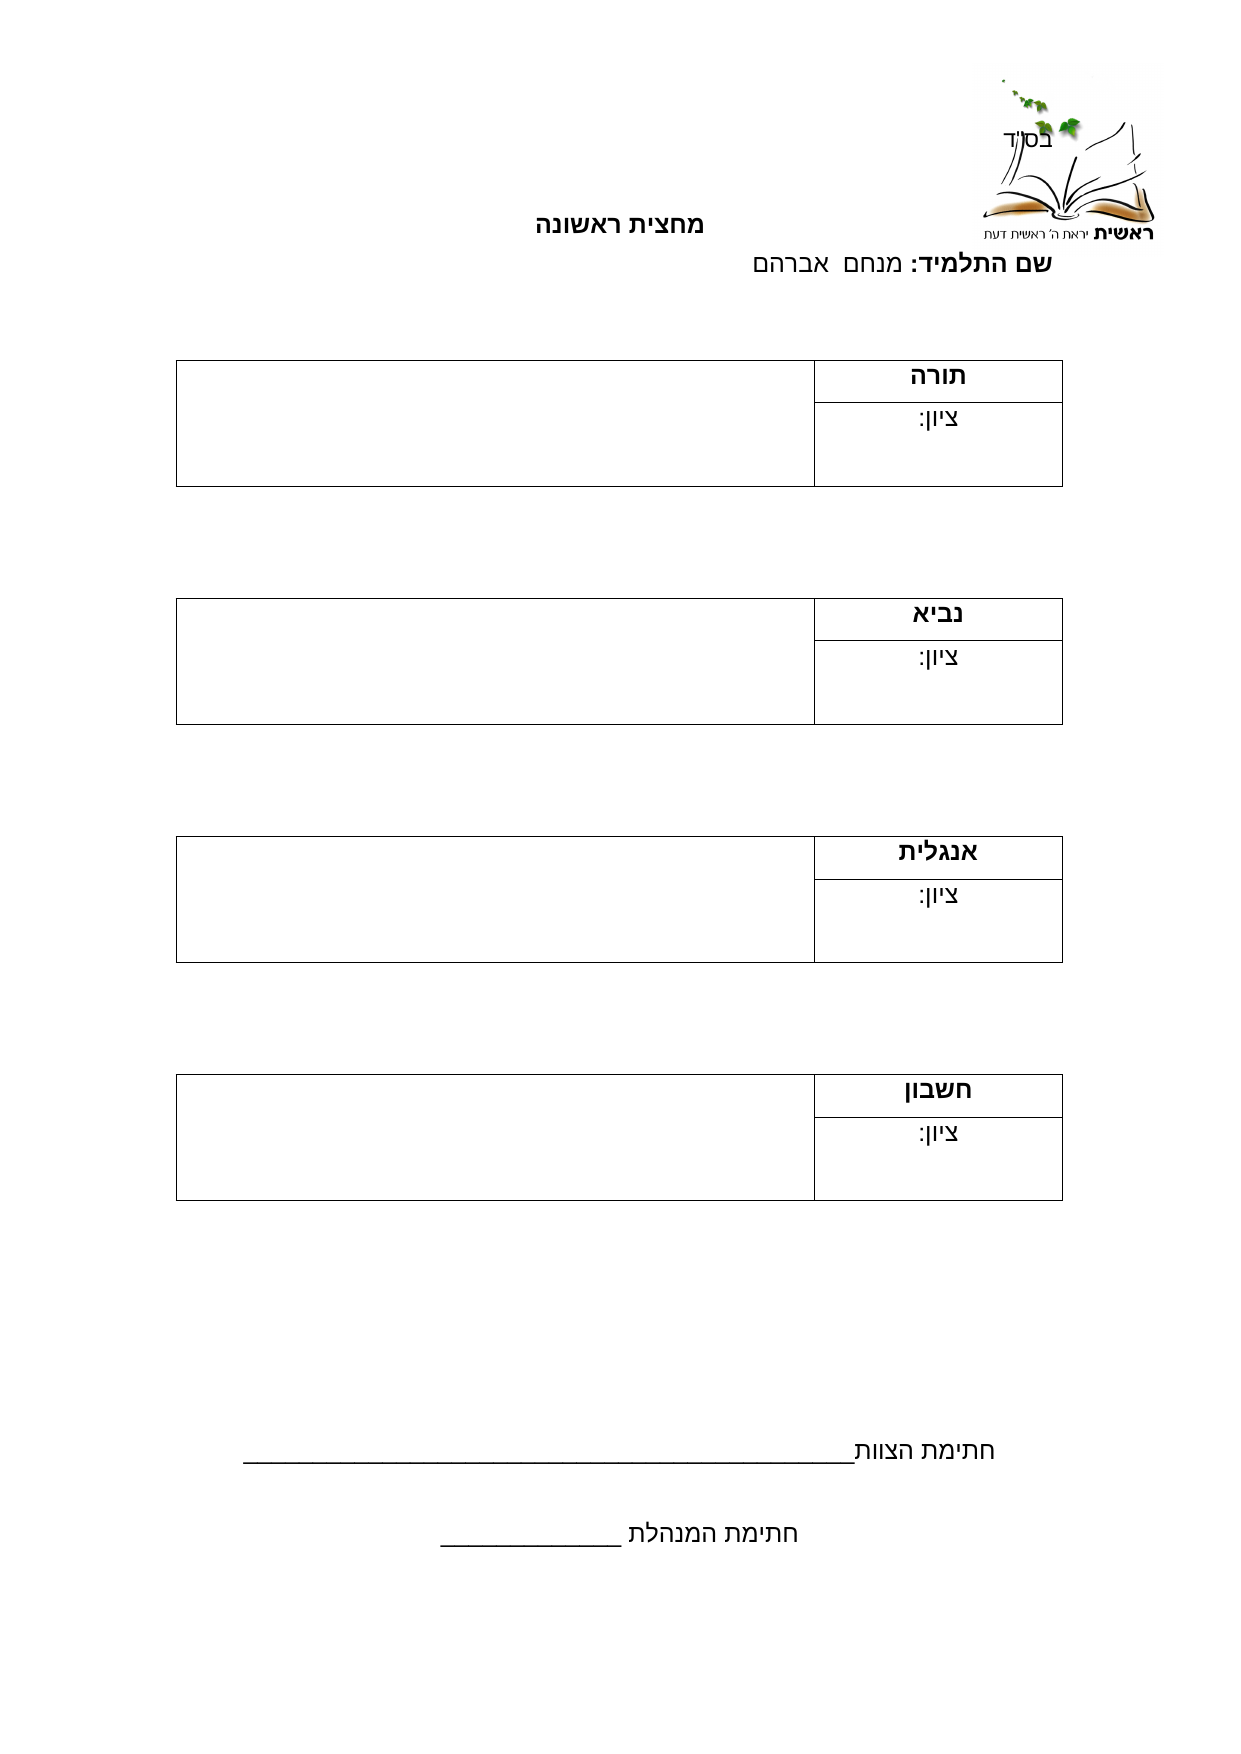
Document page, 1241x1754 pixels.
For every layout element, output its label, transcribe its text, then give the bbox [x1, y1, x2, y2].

text שם התלמיד: מנחם אברהם [187, 249, 1053, 277]
table_header [177, 1075, 814, 1200]
table_header [177, 599, 814, 724]
table_header [177, 361, 814, 486]
table_header [177, 837, 814, 962]
picture [971, 63, 1164, 257]
table_cell ציון: [815, 403, 1062, 486]
text חתימת הצוות____________________________________________ [187, 1436, 1053, 1465]
table_cell ציון: [815, 641, 1062, 724]
table_cell ציון: [815, 1118, 1062, 1200]
table_header תורה [815, 361, 1062, 402]
table_header אנגלית [815, 837, 1062, 878]
table_header חשבון [815, 1075, 1062, 1117]
table_header נביא [815, 599, 1062, 640]
table_cell ציון: [815, 880, 1062, 962]
text חתימת המנהלת _____________ [187, 1519, 1053, 1547]
